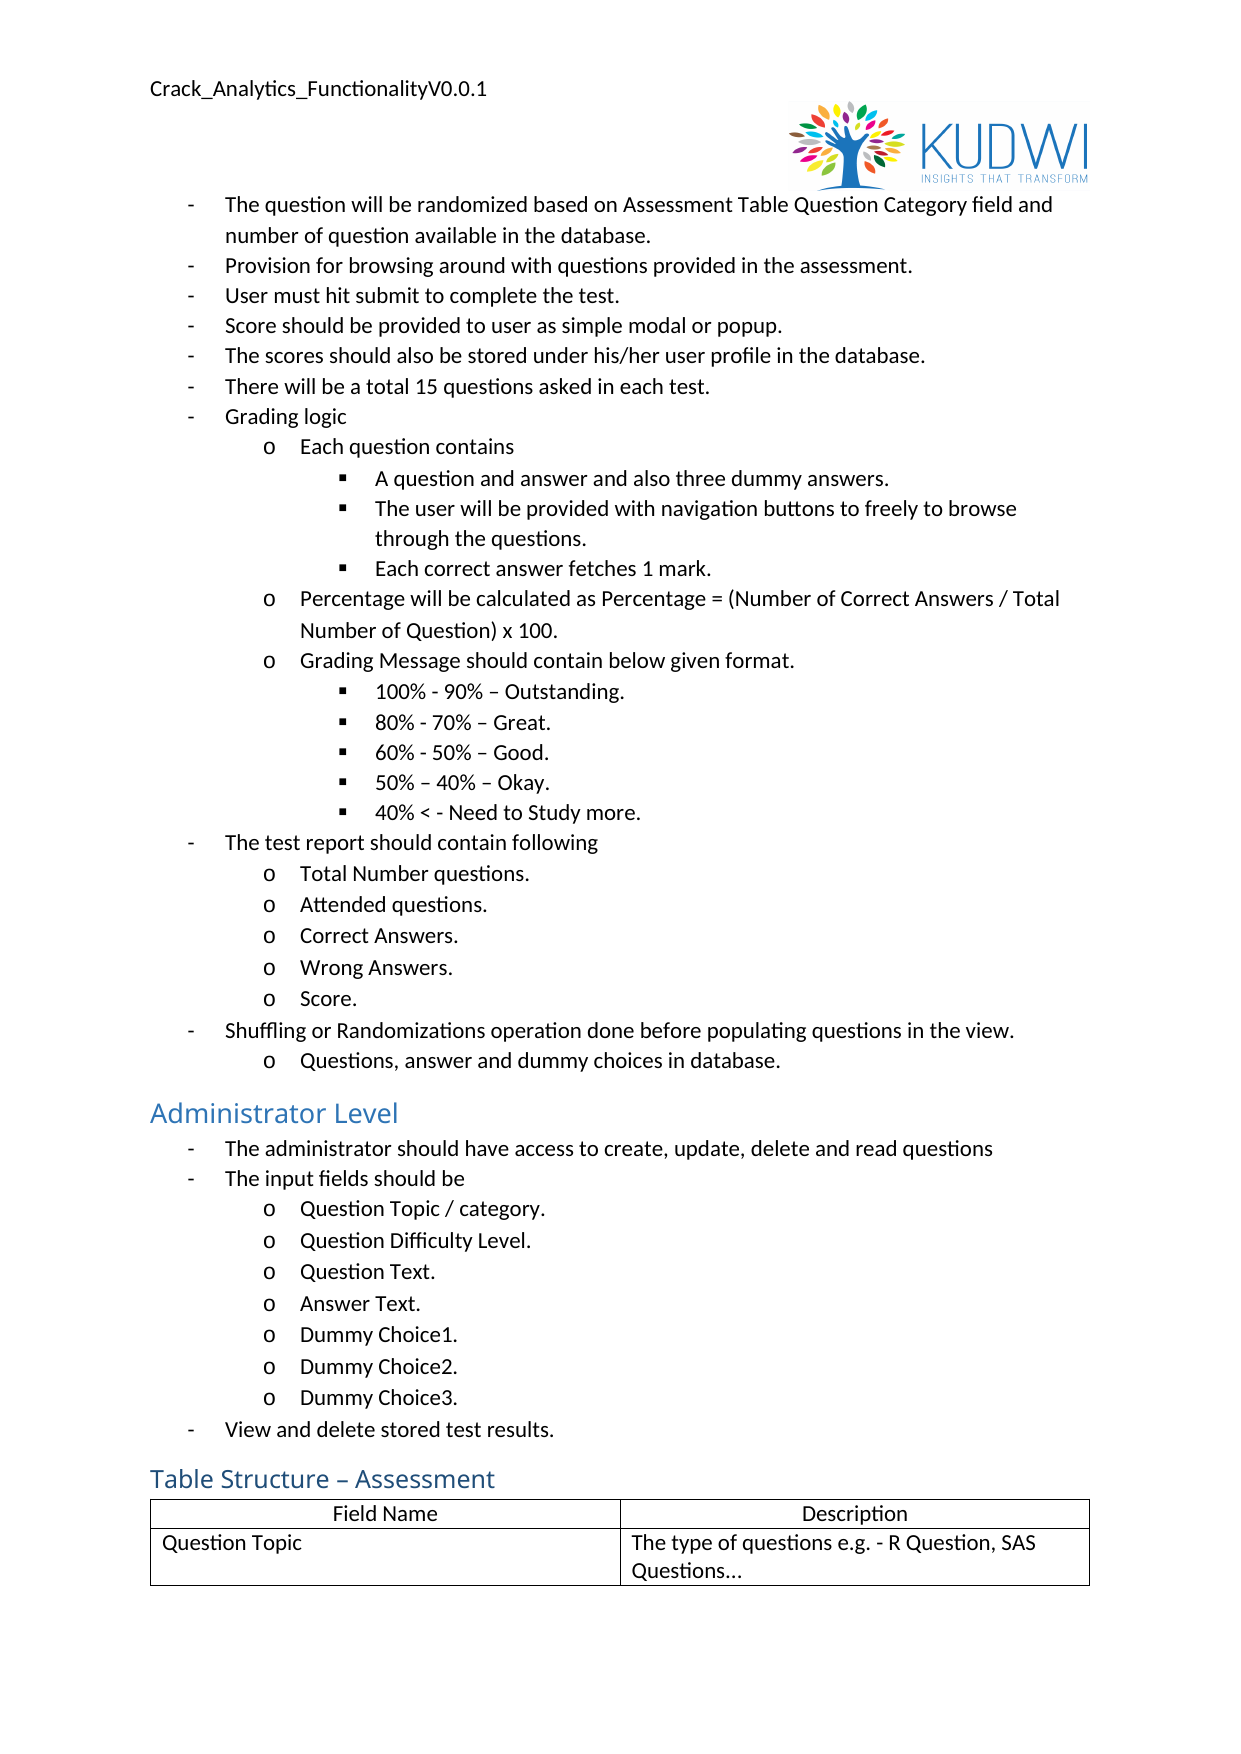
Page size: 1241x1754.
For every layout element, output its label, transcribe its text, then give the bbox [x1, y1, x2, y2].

list The test report should contain following [187, 828, 1090, 857]
list Attended questions. [262, 890, 1090, 919]
subtitle Administrator Level [150, 1094, 1090, 1131]
list Dummy Choice2. [262, 1352, 1090, 1381]
list Question Topic / category. [262, 1194, 1090, 1224]
list Questions, answer and dummy choices in database. [262, 1046, 1090, 1075]
table_cell The type of questions e.g. - R Question, SAS Questions... [621, 1529, 1089, 1584]
list Dummy Choice3. [262, 1383, 1090, 1412]
list The question will be randomized based on Assessment Table Question Category field and number of question available in the database. [187, 191, 1090, 249]
list Each question contains [262, 432, 1090, 461]
list 40% < - Need to Study more. [337, 798, 1090, 826]
list View and delete stored test results. [187, 1415, 1090, 1443]
table_header Field Name [151, 1500, 620, 1527]
list Score. [262, 984, 1090, 1014]
list Question Text. [262, 1257, 1090, 1287]
list 50% – 40% – Okay. [337, 768, 1090, 796]
list The scores should also be stored under his/her user profile in the database. [187, 342, 1090, 369]
list User must hit submit to complete the test. [187, 281, 1090, 309]
table_cell Question Topic [151, 1529, 620, 1584]
list The administrator should have access to create, update, delete and read questions [187, 1134, 1090, 1162]
list 80% - 70% – Great. [337, 708, 1090, 736]
picture [788, 101, 1091, 191]
list 100% - 90% – Outstanding. [337, 677, 1090, 706]
list There will be a total 15 questions asked in each test. [187, 372, 1090, 400]
list Answer Text. [262, 1289, 1090, 1318]
table_header Description [621, 1500, 1089, 1527]
list Total Number questions. [262, 859, 1090, 888]
list A question and answer and also three dummy answers. [337, 464, 1090, 492]
list The user will be provided with navigation buttons to freely to browse through the questions. [337, 494, 1090, 552]
list Question Difficulty Level. [262, 1226, 1090, 1255]
list Dummy Choice1. [262, 1320, 1090, 1349]
list Provision for browsing around with questions provided in the assessment. [187, 251, 1090, 279]
list Wrong Answers. [262, 953, 1090, 982]
list 60% - 50% – Good. [337, 738, 1090, 766]
list Shuffling or Randomizations operation done before populating questions in the view. [187, 1016, 1090, 1044]
list The input fields should be [187, 1164, 1090, 1192]
list Grading Message should contain below given format. [262, 646, 1090, 675]
subtitle Table Structure – Assessment [150, 1462, 1090, 1496]
list Correct Answers. [262, 922, 1090, 951]
list Each correct answer fetches 1 mark. [337, 554, 1090, 582]
list Score should be provided to user as simple modal or popup. [187, 311, 1090, 339]
list Grading logic [187, 402, 1090, 430]
list Percentage will be calculated as Percentage = (Number of Correct Answers / Total Number of Question) x 100. [262, 584, 1090, 644]
